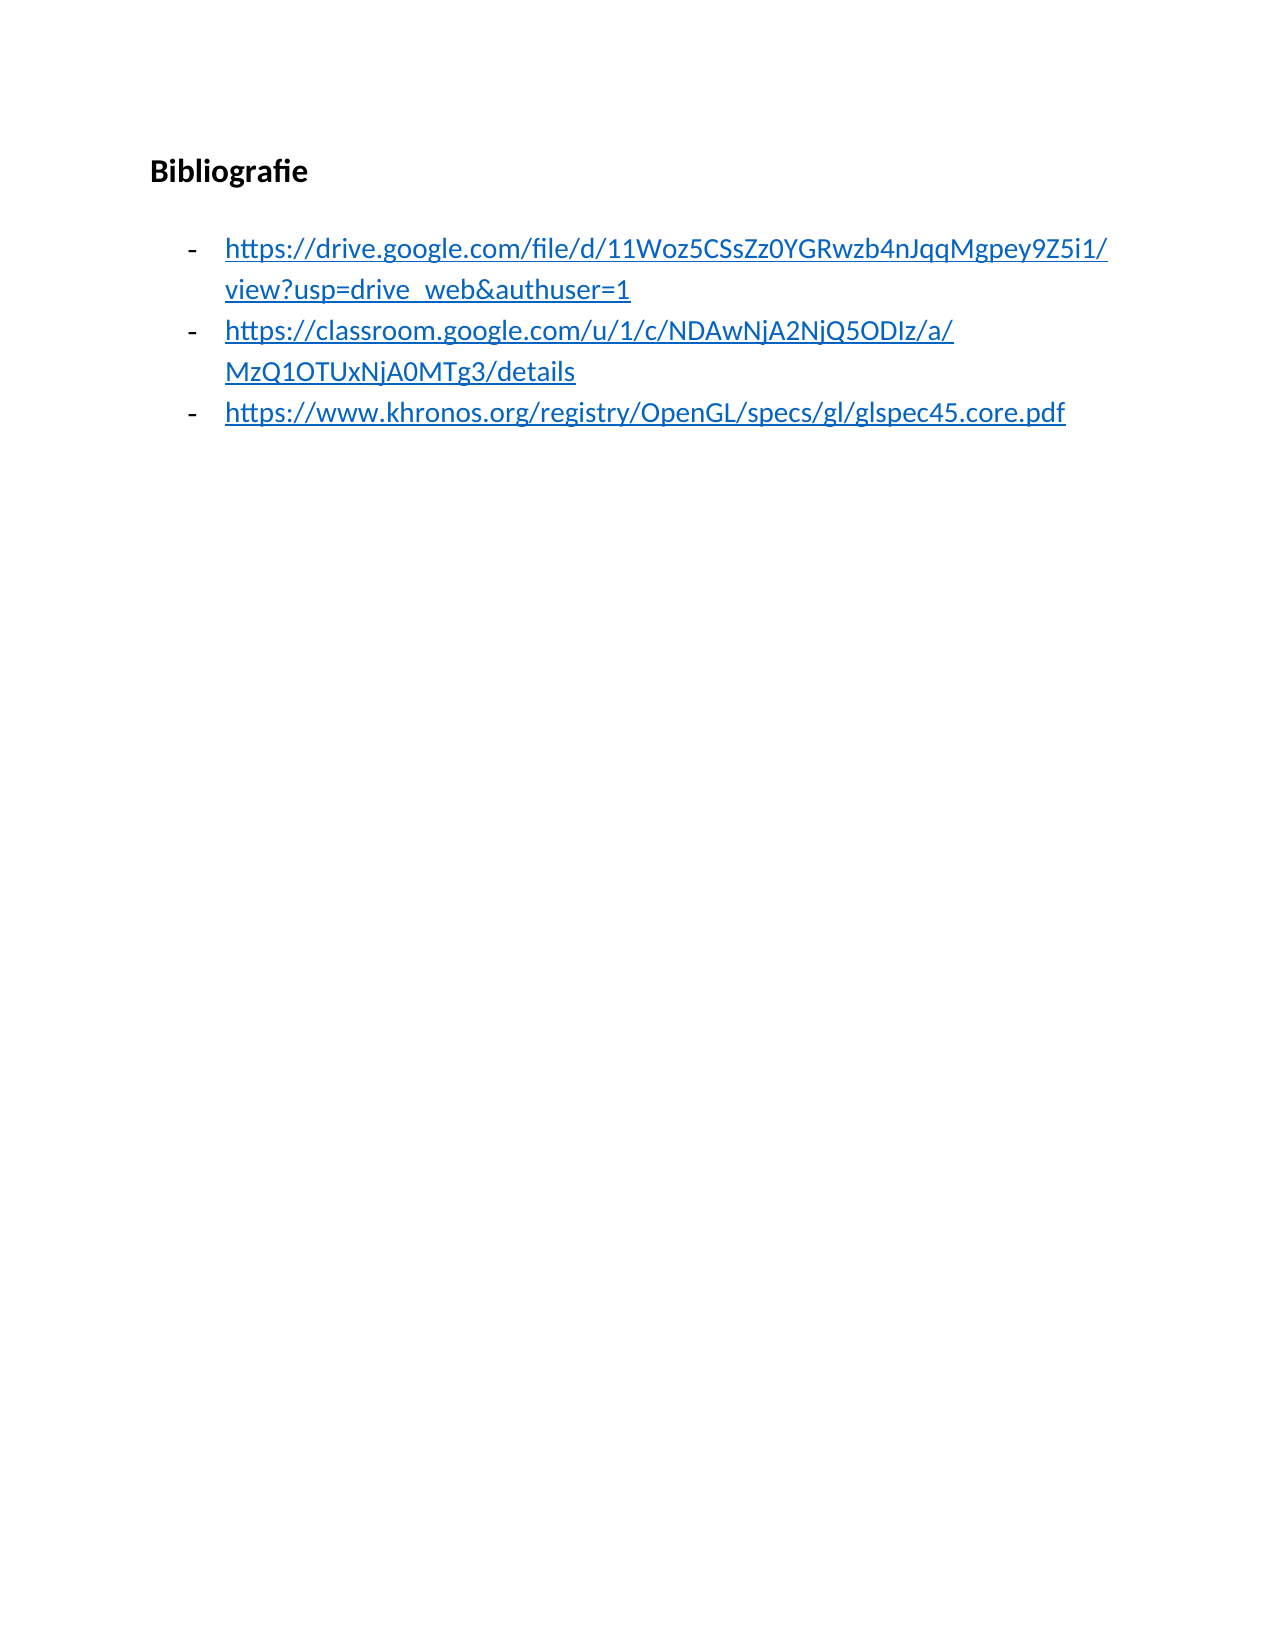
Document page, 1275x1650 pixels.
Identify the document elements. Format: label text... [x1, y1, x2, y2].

list https://drive.google.com/file/d/11Woz5CSsZz0YGRwzb4nJqqMgpey9Z5i1/view?usp=drive_web&authuser=1 [187, 230, 1125, 307]
list https://www.khronos.org/registry/OpenGL/specs/gl/glspec45.core.pdf [187, 394, 1125, 429]
list https://classroom.google.com/u/1/c/NDAwNjA2NjQ5ODIz/a/MzQ1OTUxNjA0MTg3/details [187, 312, 1125, 388]
text Bibliografie [150, 150, 1125, 191]
